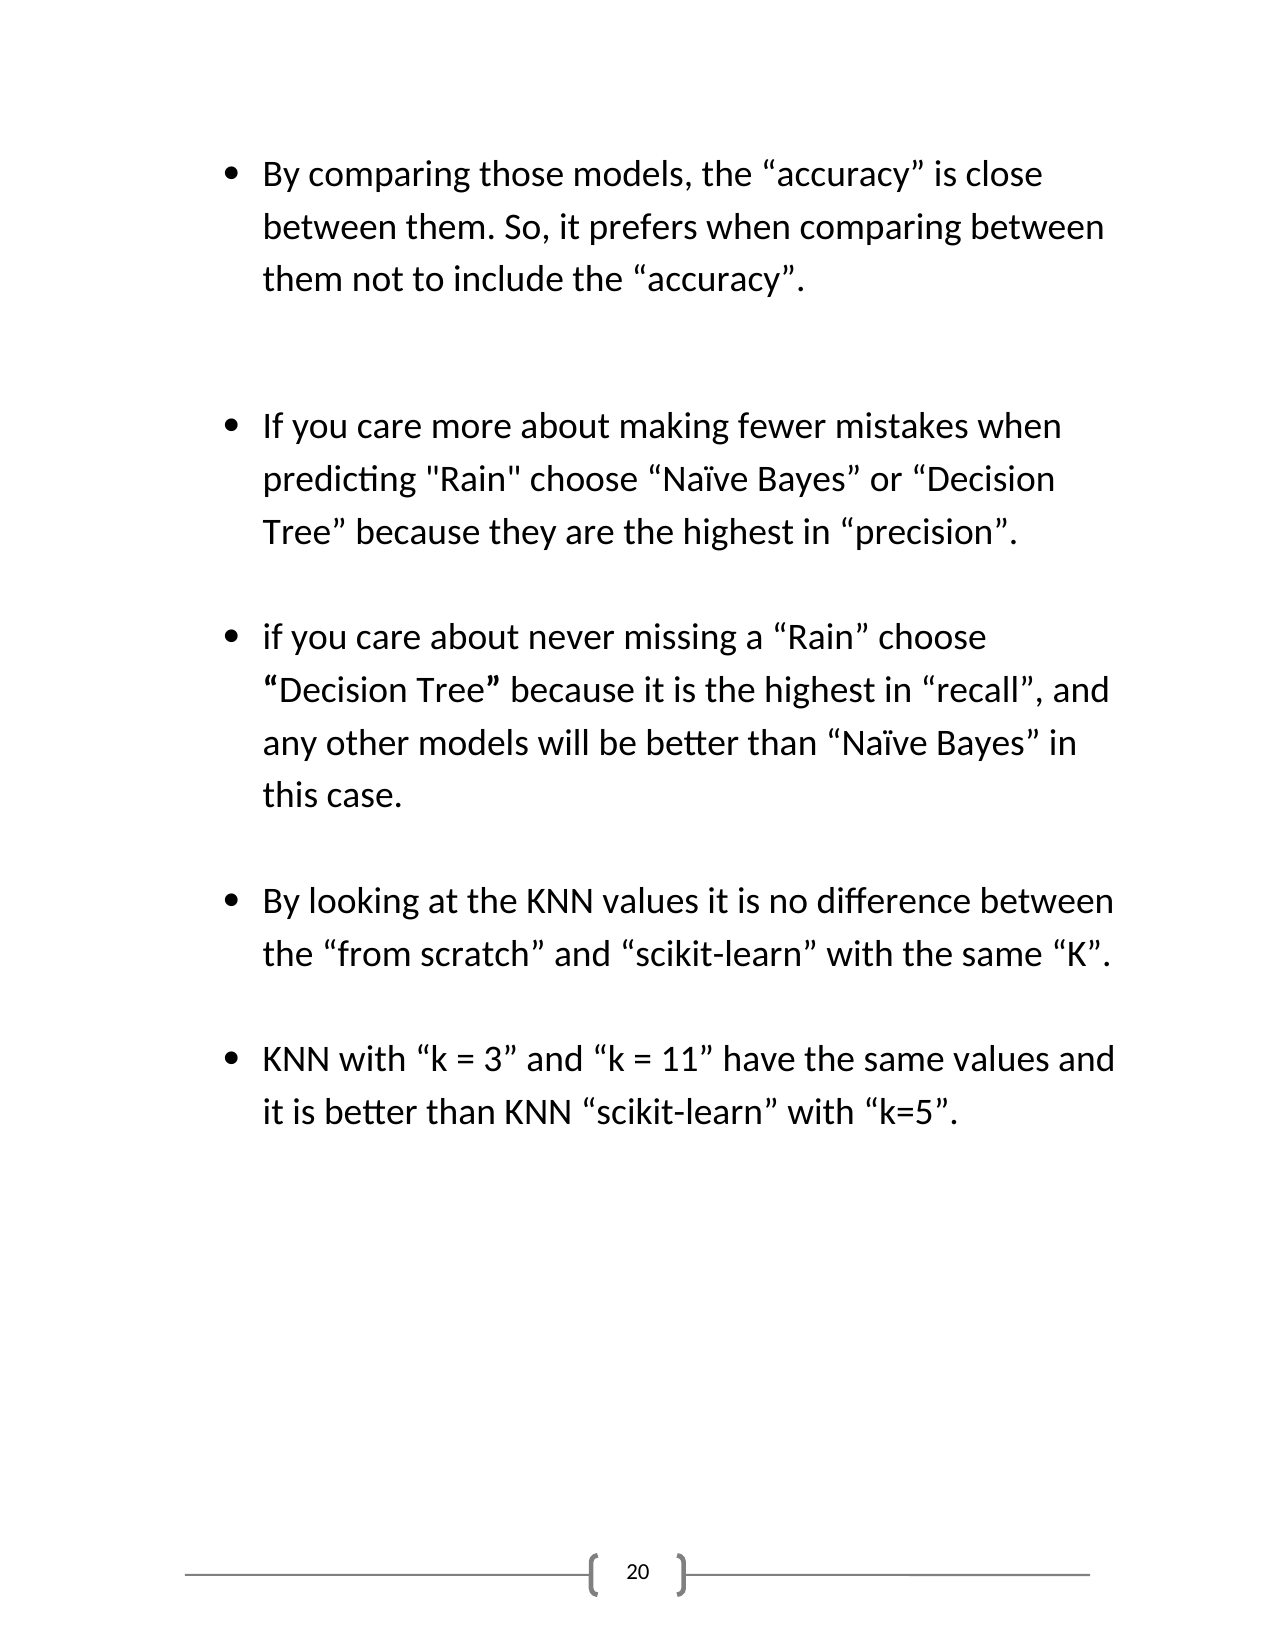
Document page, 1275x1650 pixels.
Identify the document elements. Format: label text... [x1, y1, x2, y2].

list if you care about never missing a “Rain” choose “Decision Tree” because it is the highest in “recall”, and any other models will be better than “Naïve Bayes” in this case. [225, 613, 1125, 817]
list If you care more about making fewer mistakes when predicting "Rain" choose “Naïve Bayes” or “Decision Tree” because they are the highest in “precision”. [225, 402, 1125, 554]
list KNN with “k = 3” and “k = 11” have the same values and it is better than KNN “scikit-learn” with “k=5”. [225, 1035, 1125, 1133]
list By looking at the KNN values it is no difference between the “from scratch” and “scikit-learn” with the same “K”. [225, 877, 1125, 975]
list By comparing those models, the “accuracy” is close between them. So, it prefers when comparing between them not to include the “accuracy”. [225, 150, 1125, 301]
